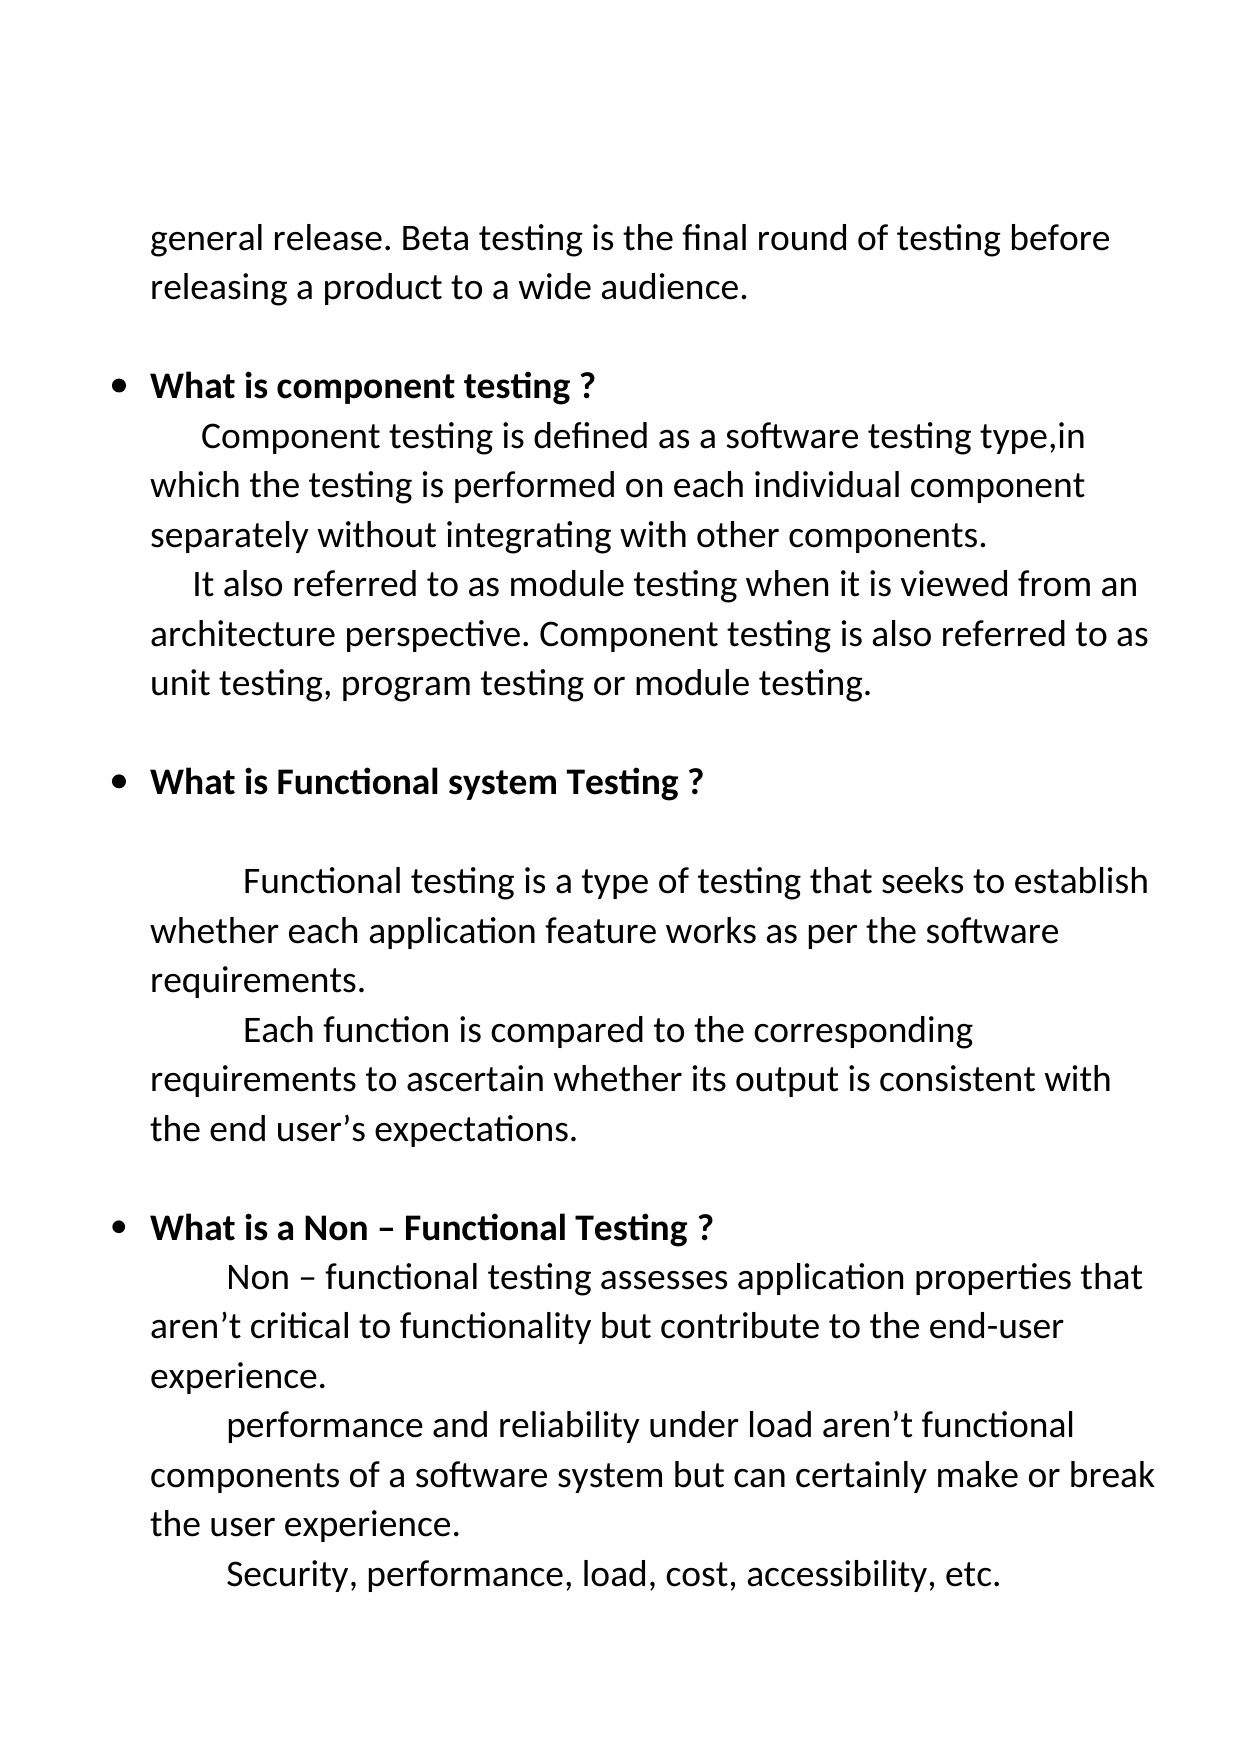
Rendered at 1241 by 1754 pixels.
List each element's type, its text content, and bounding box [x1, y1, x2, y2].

list Each function is compared to the corresponding requirements to ascertain whether its output is consistent with the end user’s expectations. [150, 1006, 1165, 1150]
list What is component testing ? [112, 362, 1165, 408]
list performance and reliability under load aren’t functional components of a software system but can certainly make or break the user experience. [150, 1401, 1165, 1546]
list Functional testing is a type of testing that seeks to establish whether each application feature works as per the software requirements. [150, 857, 1165, 1002]
list Non – functional testing assesses application properties that aren’t critical to functionality but contribute to the end-user experience. [150, 1253, 1165, 1398]
list It also referred to as module testing when it is viewed from an architecture perspective. Component testing is also referred to as unit testing, program testing or module testing. [150, 560, 1165, 705]
list Component testing is defined as a software testing type,in which the testing is performed on each individual component separately without integrating with other components. [150, 412, 1165, 557]
list What is a Non – Functional Testing ? [112, 1203, 1165, 1249]
list What is Functional system Testing ? [112, 758, 1165, 804]
list Security, performance, load, cost, accessibility, etc. [150, 1550, 1165, 1596]
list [150, 214, 1165, 309]
